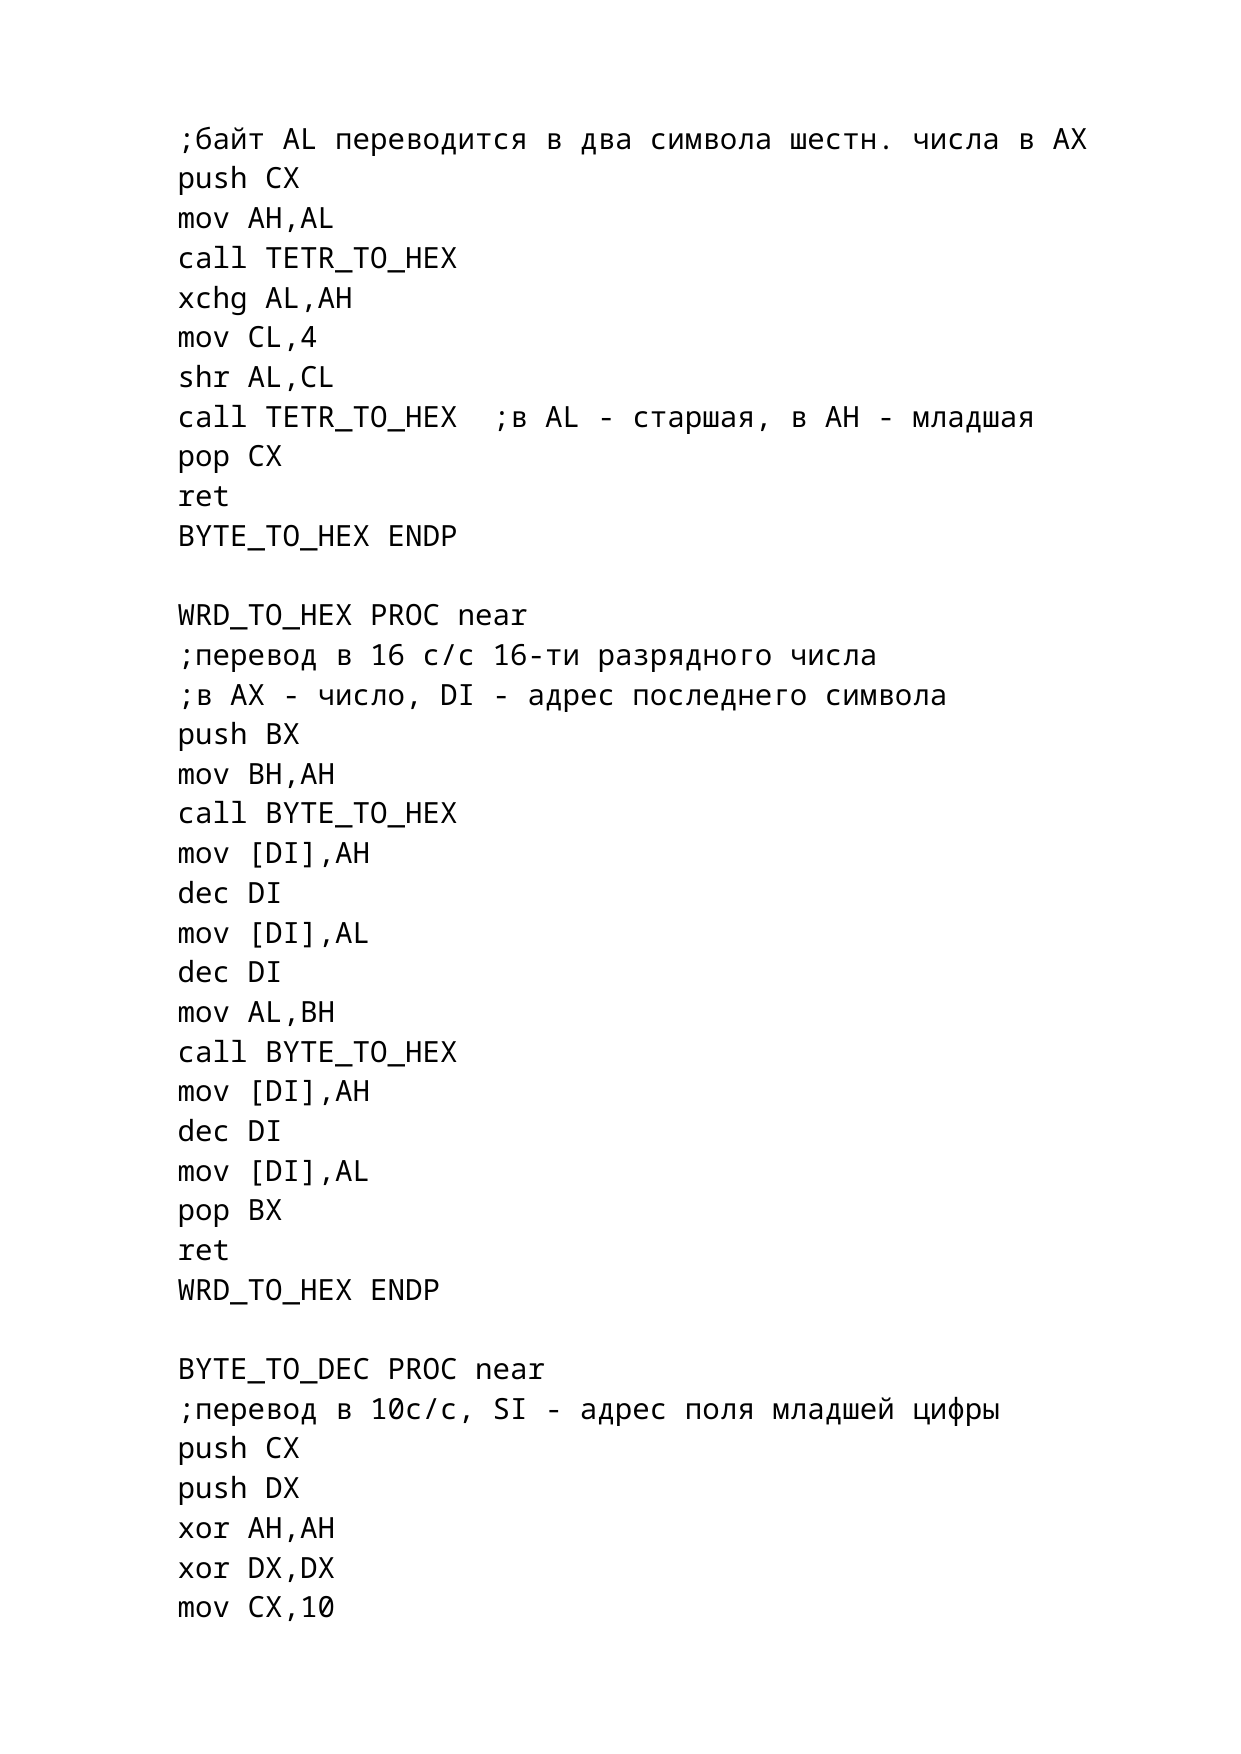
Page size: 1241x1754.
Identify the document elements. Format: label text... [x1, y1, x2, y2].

text ret [177, 1229, 1152, 1269]
text mov CL,4 [177, 317, 1152, 356]
text mov [DI],AL [177, 912, 1152, 952]
text call BYTE_TO_HEX [177, 1031, 1152, 1071]
text ret [177, 475, 1152, 515]
text pop CX [177, 436, 1152, 475]
text push CX [177, 158, 1152, 197]
text push CX [177, 1428, 1152, 1467]
text WRD_TO_HEX PROC near [177, 594, 1152, 634]
text ;байт AL переводится в два символа шестн. числа в AX [177, 118, 1152, 158]
text shr AL,CL [177, 356, 1152, 396]
text dec DI [177, 872, 1152, 912]
text mov [DI],AH [177, 1071, 1152, 1110]
text push DX [177, 1467, 1152, 1507]
text dec DI [177, 1110, 1152, 1150]
text mov [DI],AL [177, 1150, 1152, 1190]
text BYTE_TO_DEC PROC near [177, 1348, 1152, 1388]
text ;перевод в 16 с/с 16-ти разрядного числа [177, 634, 1152, 674]
text call BYTE_TO_HEX [177, 793, 1152, 832]
text mov AL,BH [177, 991, 1152, 1031]
text call TETR_TO_HEX [177, 237, 1152, 277]
text BYTE_TO_HEX ENDP [177, 515, 1152, 555]
text call TETR_TO_HEX ;в AL - старшая, в AH - младшая [177, 396, 1152, 436]
text pop BX [177, 1190, 1152, 1229]
text mov CX,10 [177, 1587, 1152, 1626]
text xor AH,AH [177, 1507, 1152, 1547]
text mov [DI],AH [177, 832, 1152, 872]
text mov BH,AH [177, 753, 1152, 793]
text xchg AL,AH [177, 277, 1152, 317]
text push BX [177, 713, 1152, 753]
text dec DI [177, 952, 1152, 991]
text mov AH,AL [177, 197, 1152, 237]
text ;в AX - число, DI - адрес последнего символа [177, 674, 1152, 713]
text xor DX,DX [177, 1547, 1152, 1587]
text WRD_TO_HEX ENDP [177, 1269, 1152, 1309]
text ;перевод в 10с/с, SI - адрес поля младшей цифры [177, 1388, 1152, 1428]
